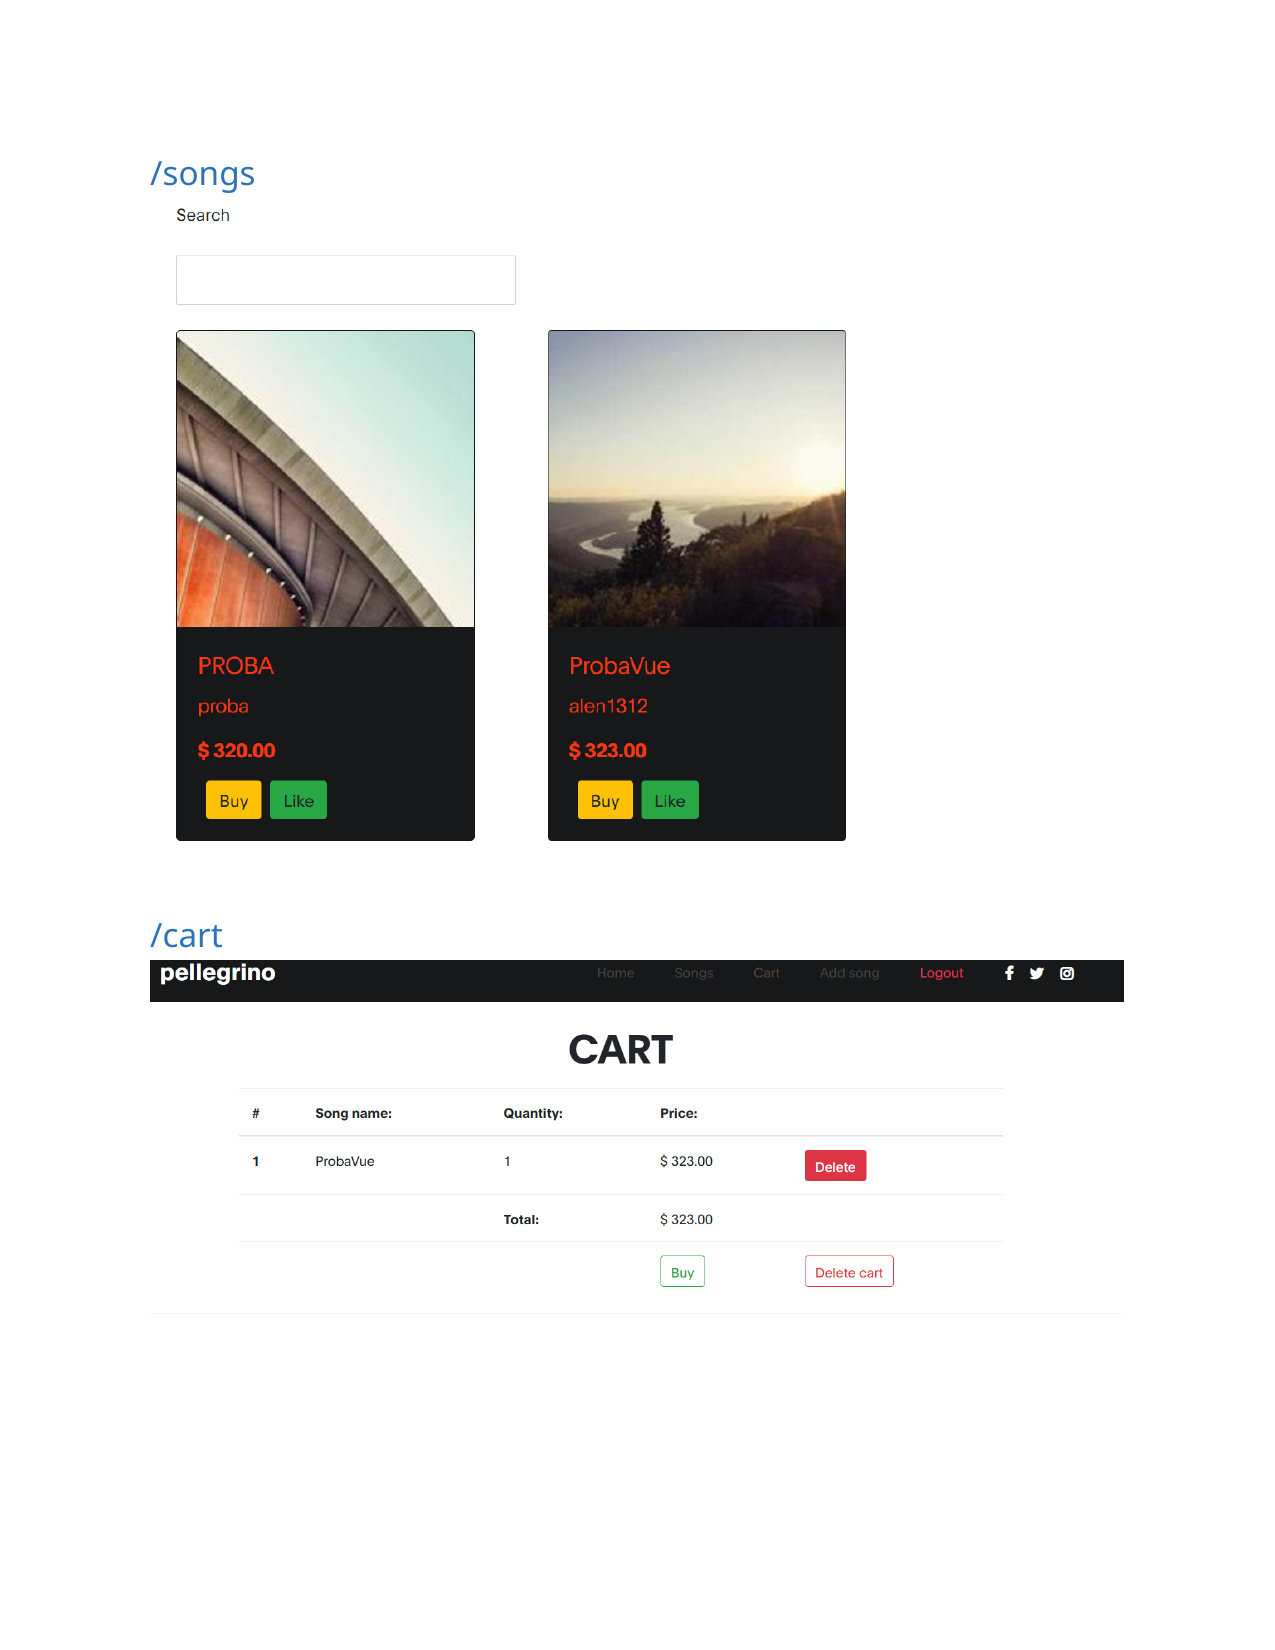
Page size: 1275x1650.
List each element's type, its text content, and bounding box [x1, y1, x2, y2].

subtitle /cart [150, 912, 1125, 958]
picture [150, 960, 1124, 1327]
subtitle /songs [150, 150, 1125, 195]
picture [150, 198, 1011, 886]
